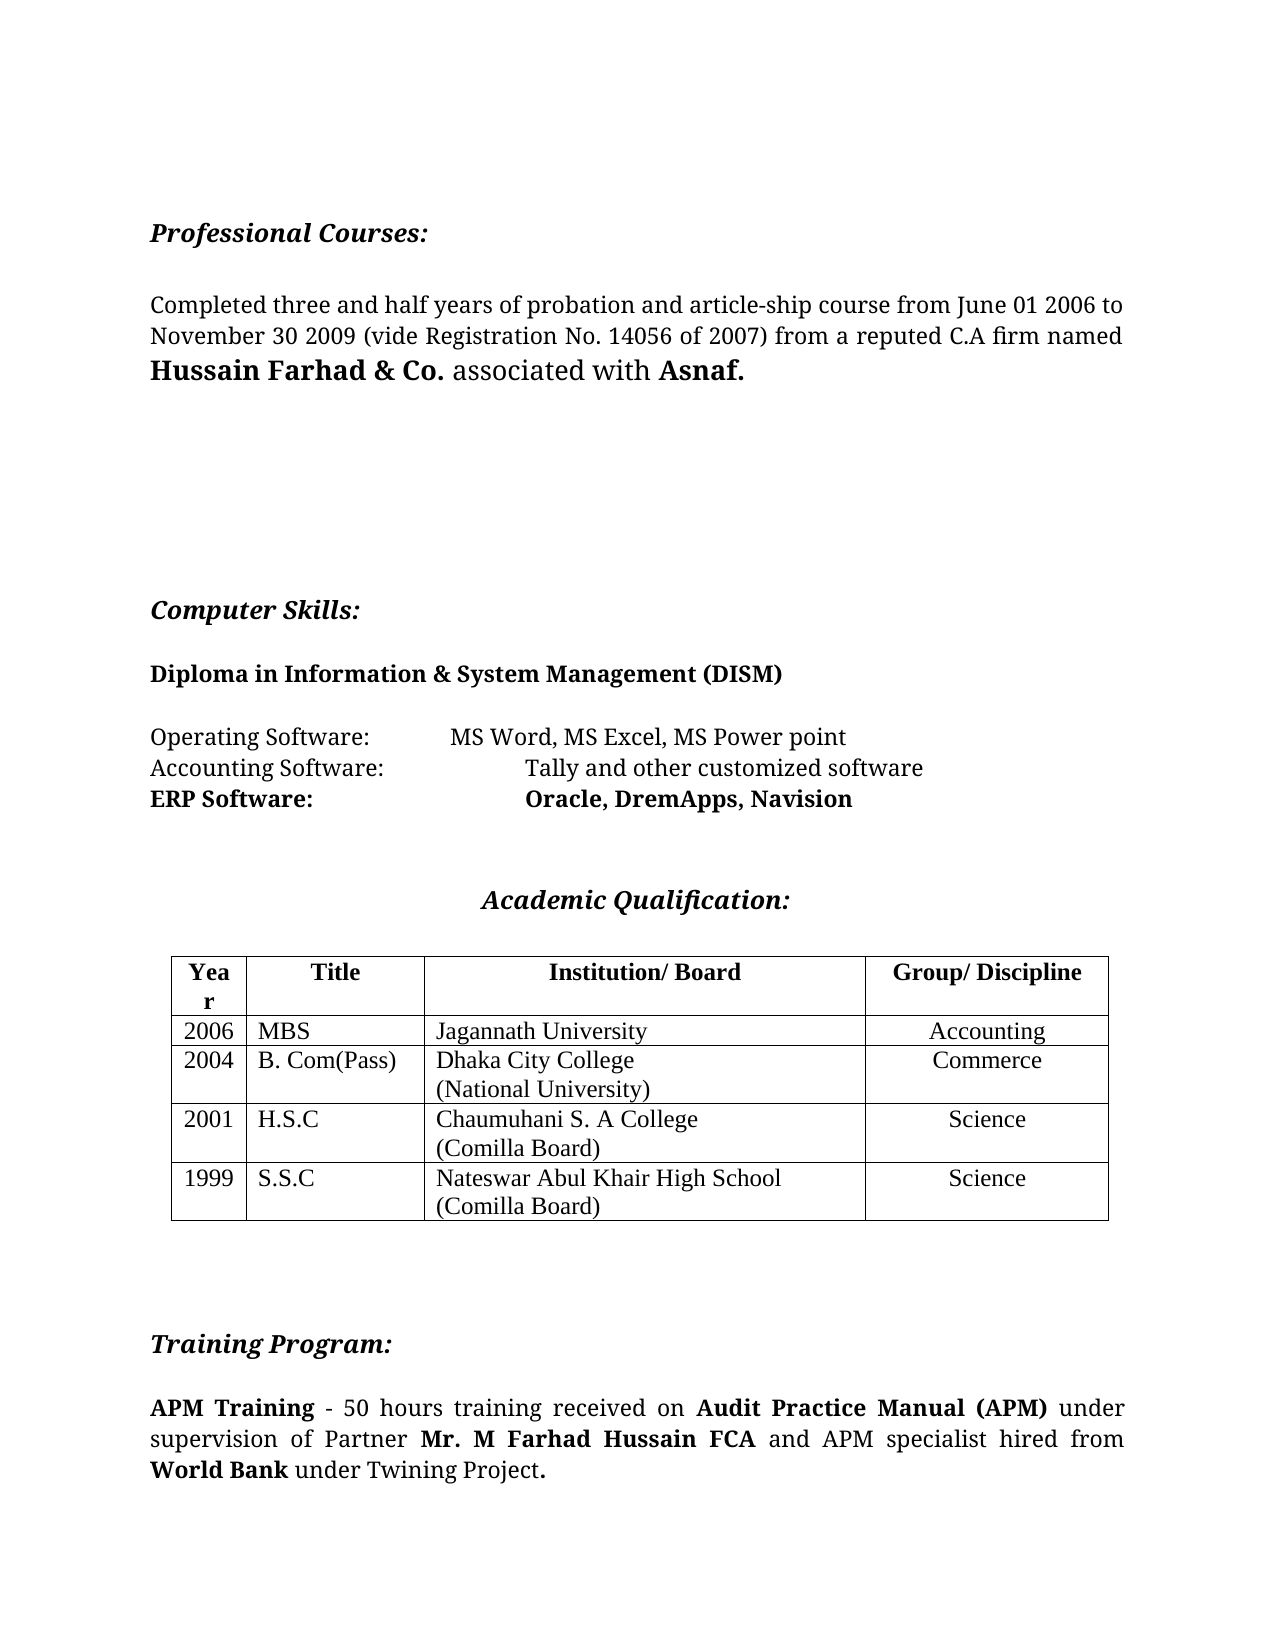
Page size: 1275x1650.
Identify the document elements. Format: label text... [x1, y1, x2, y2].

text Professional Courses: [150, 215, 1125, 249]
table_cell Commerce [866, 1046, 1108, 1103]
table_header Group/ Discipline [866, 957, 1108, 1015]
text Academic Qualification: [150, 882, 1125, 917]
table_cell S.S.C [247, 1163, 424, 1220]
table_cell 2004 [172, 1046, 246, 1103]
table_cell B. Com(Pass) [247, 1046, 424, 1103]
table_cell Accounting [866, 1016, 1108, 1044]
table_cell Science [866, 1163, 1108, 1220]
table_cell Dhaka City College (National University) [425, 1046, 865, 1103]
text Accounting Software: Tally and other customized software [150, 752, 1125, 783]
text ERP Software: Oracle, DremApps, Navision [150, 783, 1125, 814]
table_cell H.S.C [247, 1104, 424, 1162]
table_cell 2006 [172, 1016, 246, 1044]
table_header Year [172, 957, 246, 1015]
text Training Program: [150, 1326, 1125, 1360]
table_cell Chaumuhani S. A College (Comilla Board) [425, 1104, 865, 1162]
text APM Training - 50 hours training received on Audit Practice Manual (APM) under supervision of Partner Mr. M Farhad Hussain FCA and APM specialist hired from World Bank under Twining Project. [150, 1392, 1125, 1485]
text Diploma in Information & System Management (DISM) [150, 658, 1125, 689]
text Operating Software: MS Word, MS Excel, MS Power point [150, 721, 1125, 752]
table_header Title [247, 957, 424, 1015]
table_cell 2001 [172, 1104, 246, 1162]
table_header Institution/ Board [425, 957, 865, 1015]
text Computer Skills: [150, 593, 1125, 627]
table_cell 1999 [172, 1163, 246, 1220]
table_cell Science [866, 1104, 1108, 1162]
table_cell MBS [247, 1016, 424, 1044]
table_cell Jagannath University [425, 1016, 865, 1044]
table_cell Nateswar Abul Khair High School (Comilla Board) [425, 1163, 865, 1220]
text Completed three and half years of probation and article-ship course from June 01 2006 to November 30 2009 (vide Registration No. 14056 of 2007) from a reputed C.A firm named Hussain Farhad & Co. associated with Asnaf. [150, 289, 1125, 388]
